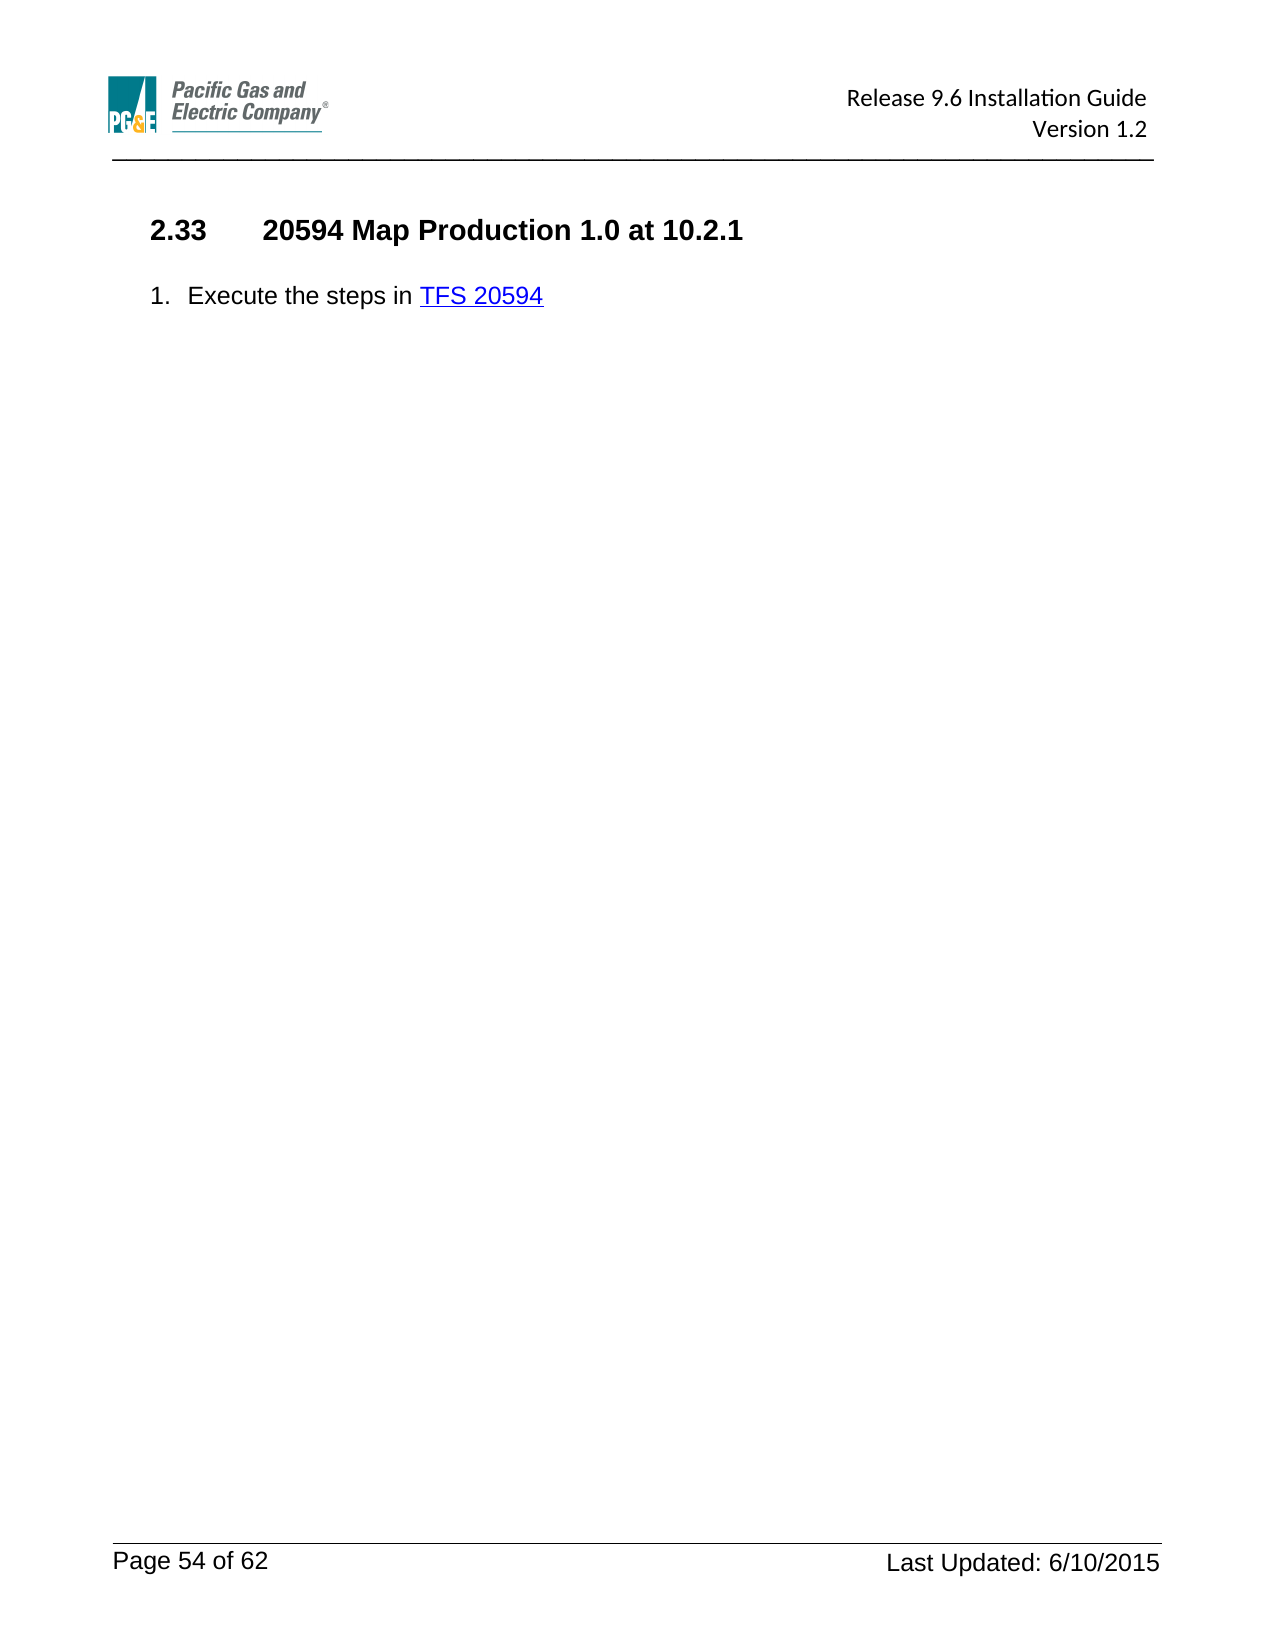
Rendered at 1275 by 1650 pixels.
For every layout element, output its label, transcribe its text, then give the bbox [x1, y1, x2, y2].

subtitle 20594 Map Production 1.0 at 10.2.1 [150, 212, 1162, 246]
list Execute the steps in TFS 20594 [150, 281, 1162, 338]
